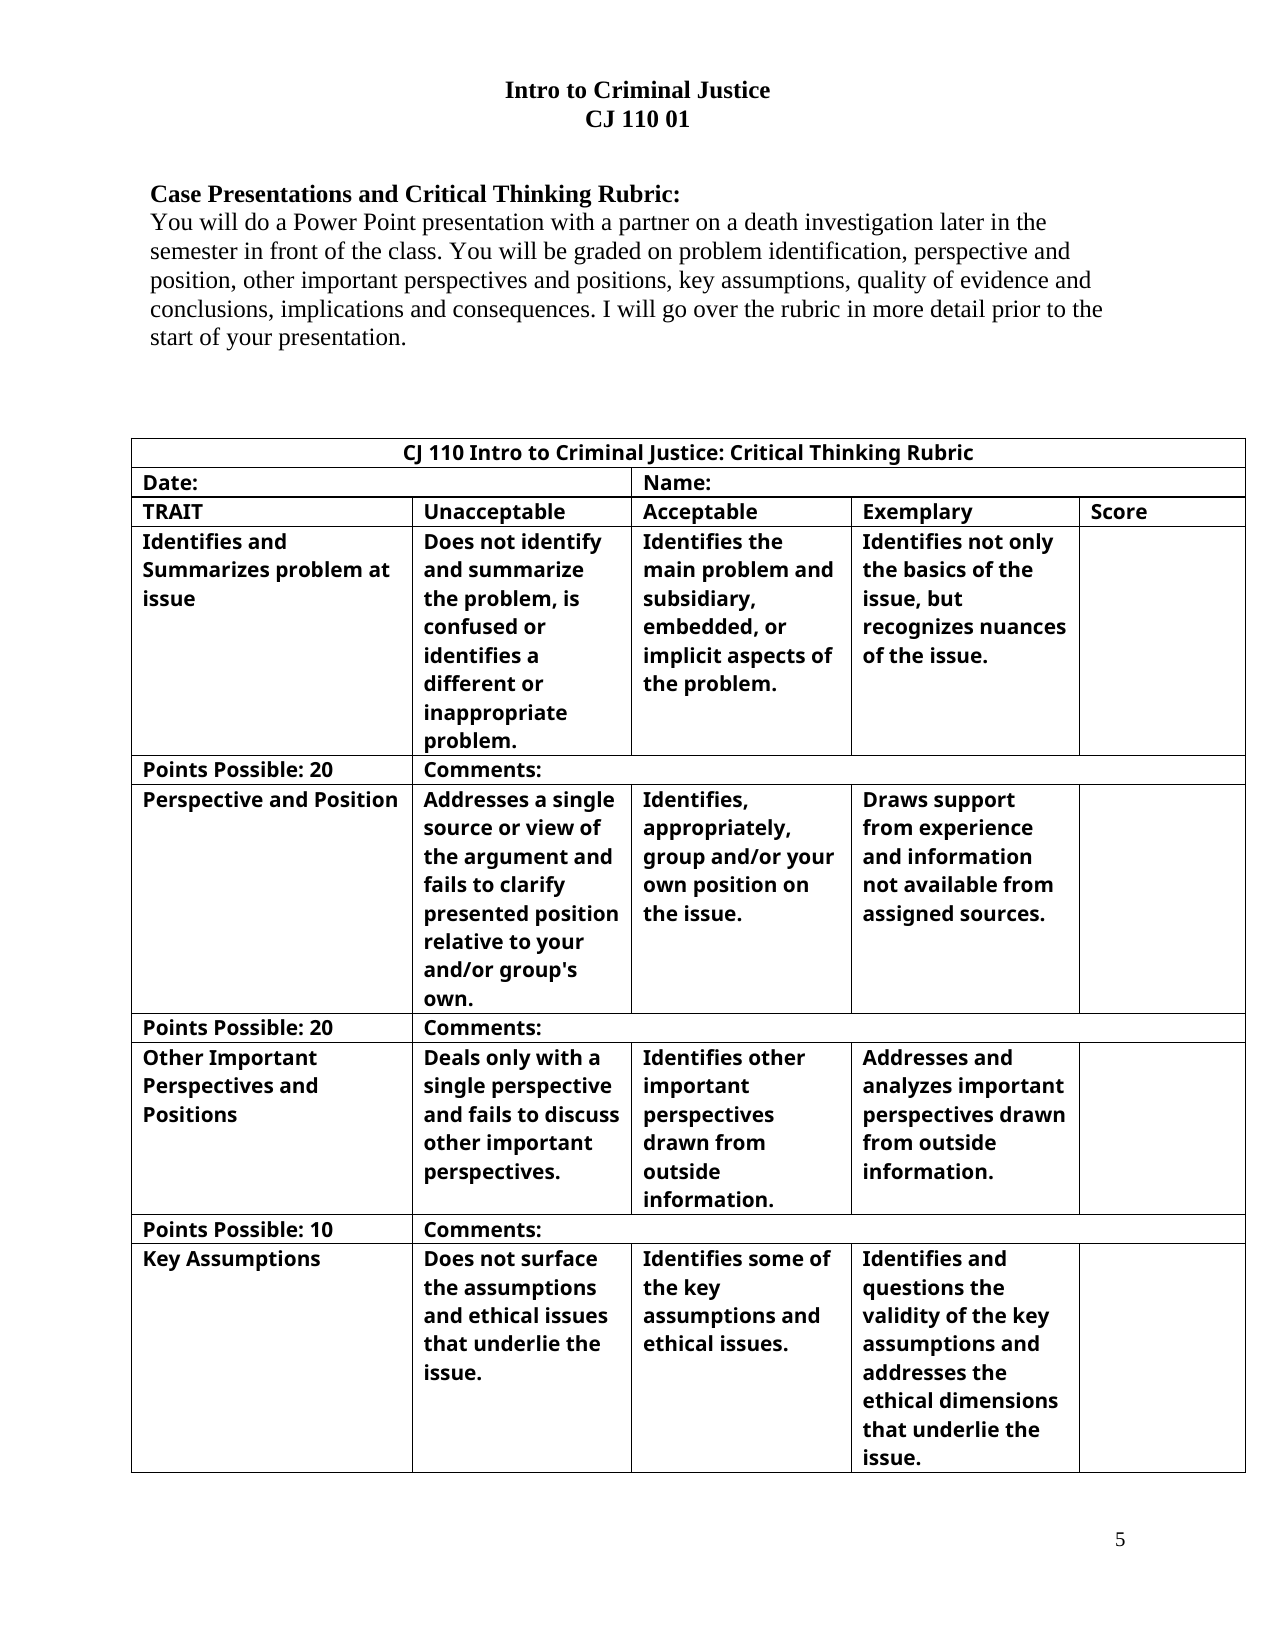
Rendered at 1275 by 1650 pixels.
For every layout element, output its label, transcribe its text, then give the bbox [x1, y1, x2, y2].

table_cell Identifies, appropriately, group and/or your own position on the issue. [632, 785, 851, 1012]
table_cell Deals only with a single perspective and fails to discuss other important perspectives. [413, 1043, 631, 1214]
table_cell Identifies other important perspectives drawn from outside information. [632, 1043, 851, 1214]
table_cell Unacceptable [413, 498, 631, 526]
table_cell [1080, 785, 1245, 1012]
table_header CJ 110 Intro to Criminal Justice: Critical Thinking Rubric [132, 439, 1245, 467]
table_cell [1080, 1244, 1245, 1472]
table_cell Key Assumptions [132, 1244, 412, 1472]
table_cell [632, 1244, 851, 1472]
table_cell Name: [632, 468, 1245, 496]
table_cell Acceptable [632, 498, 851, 526]
text Case Presentations and Critical Thinking Rubric: [150, 179, 1125, 207]
table_cell Comments: [413, 1014, 1245, 1042]
table_cell [1080, 527, 1245, 754]
table_cell Points Possible: 20 [132, 1014, 412, 1042]
table_cell TRAIT [132, 498, 412, 526]
table_cell [1080, 1043, 1245, 1214]
table_cell Identifies and Summarizes problem at issue [132, 527, 412, 754]
table_cell Points Possible: 10 [132, 1215, 412, 1243]
text You will do a Power Point presentation with a partner on a death investigation later in the semester in front of the class. You will be graded on problem identification, perspective and position, other important perspectives and positions, key assumptions, quality of evidence and conclusions, implications and consequences. I will go over the rubric in more detail prior to the start of your presentation. [150, 207, 1125, 351]
table_cell Other Important Perspectives and Positions [132, 1043, 412, 1214]
table_cell Points Possible: 20 [132, 756, 412, 784]
table_cell Addresses and analyzes important perspectives drawn from outside information. [852, 1043, 1079, 1214]
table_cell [413, 1244, 631, 1472]
table_cell Score [1080, 498, 1245, 526]
table_cell Identifies the main problem and subsidiary, embedded, or implicit aspects of the problem. [632, 527, 851, 754]
table_cell Exemplary [852, 498, 1079, 526]
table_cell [852, 1244, 1079, 1472]
table_cell Addresses a single source or view of the argument and fails to clarify presented position relative to your and/or group's own. [413, 785, 631, 1012]
table_cell Draws support from experience and information not available from assigned sources. [852, 785, 1079, 1012]
table_cell Date: [132, 468, 631, 496]
table_cell Comments: [413, 756, 1245, 784]
table_cell Identifies not only the basics of the issue, but recognizes nuances of the issue. [852, 527, 1079, 754]
table_cell Perspective and Position [132, 785, 412, 1012]
table_cell Does not identify and summarize the problem, is confused or identifies a different or inappropriate problem. [413, 527, 631, 754]
table_cell Comments: [413, 1215, 1245, 1243]
